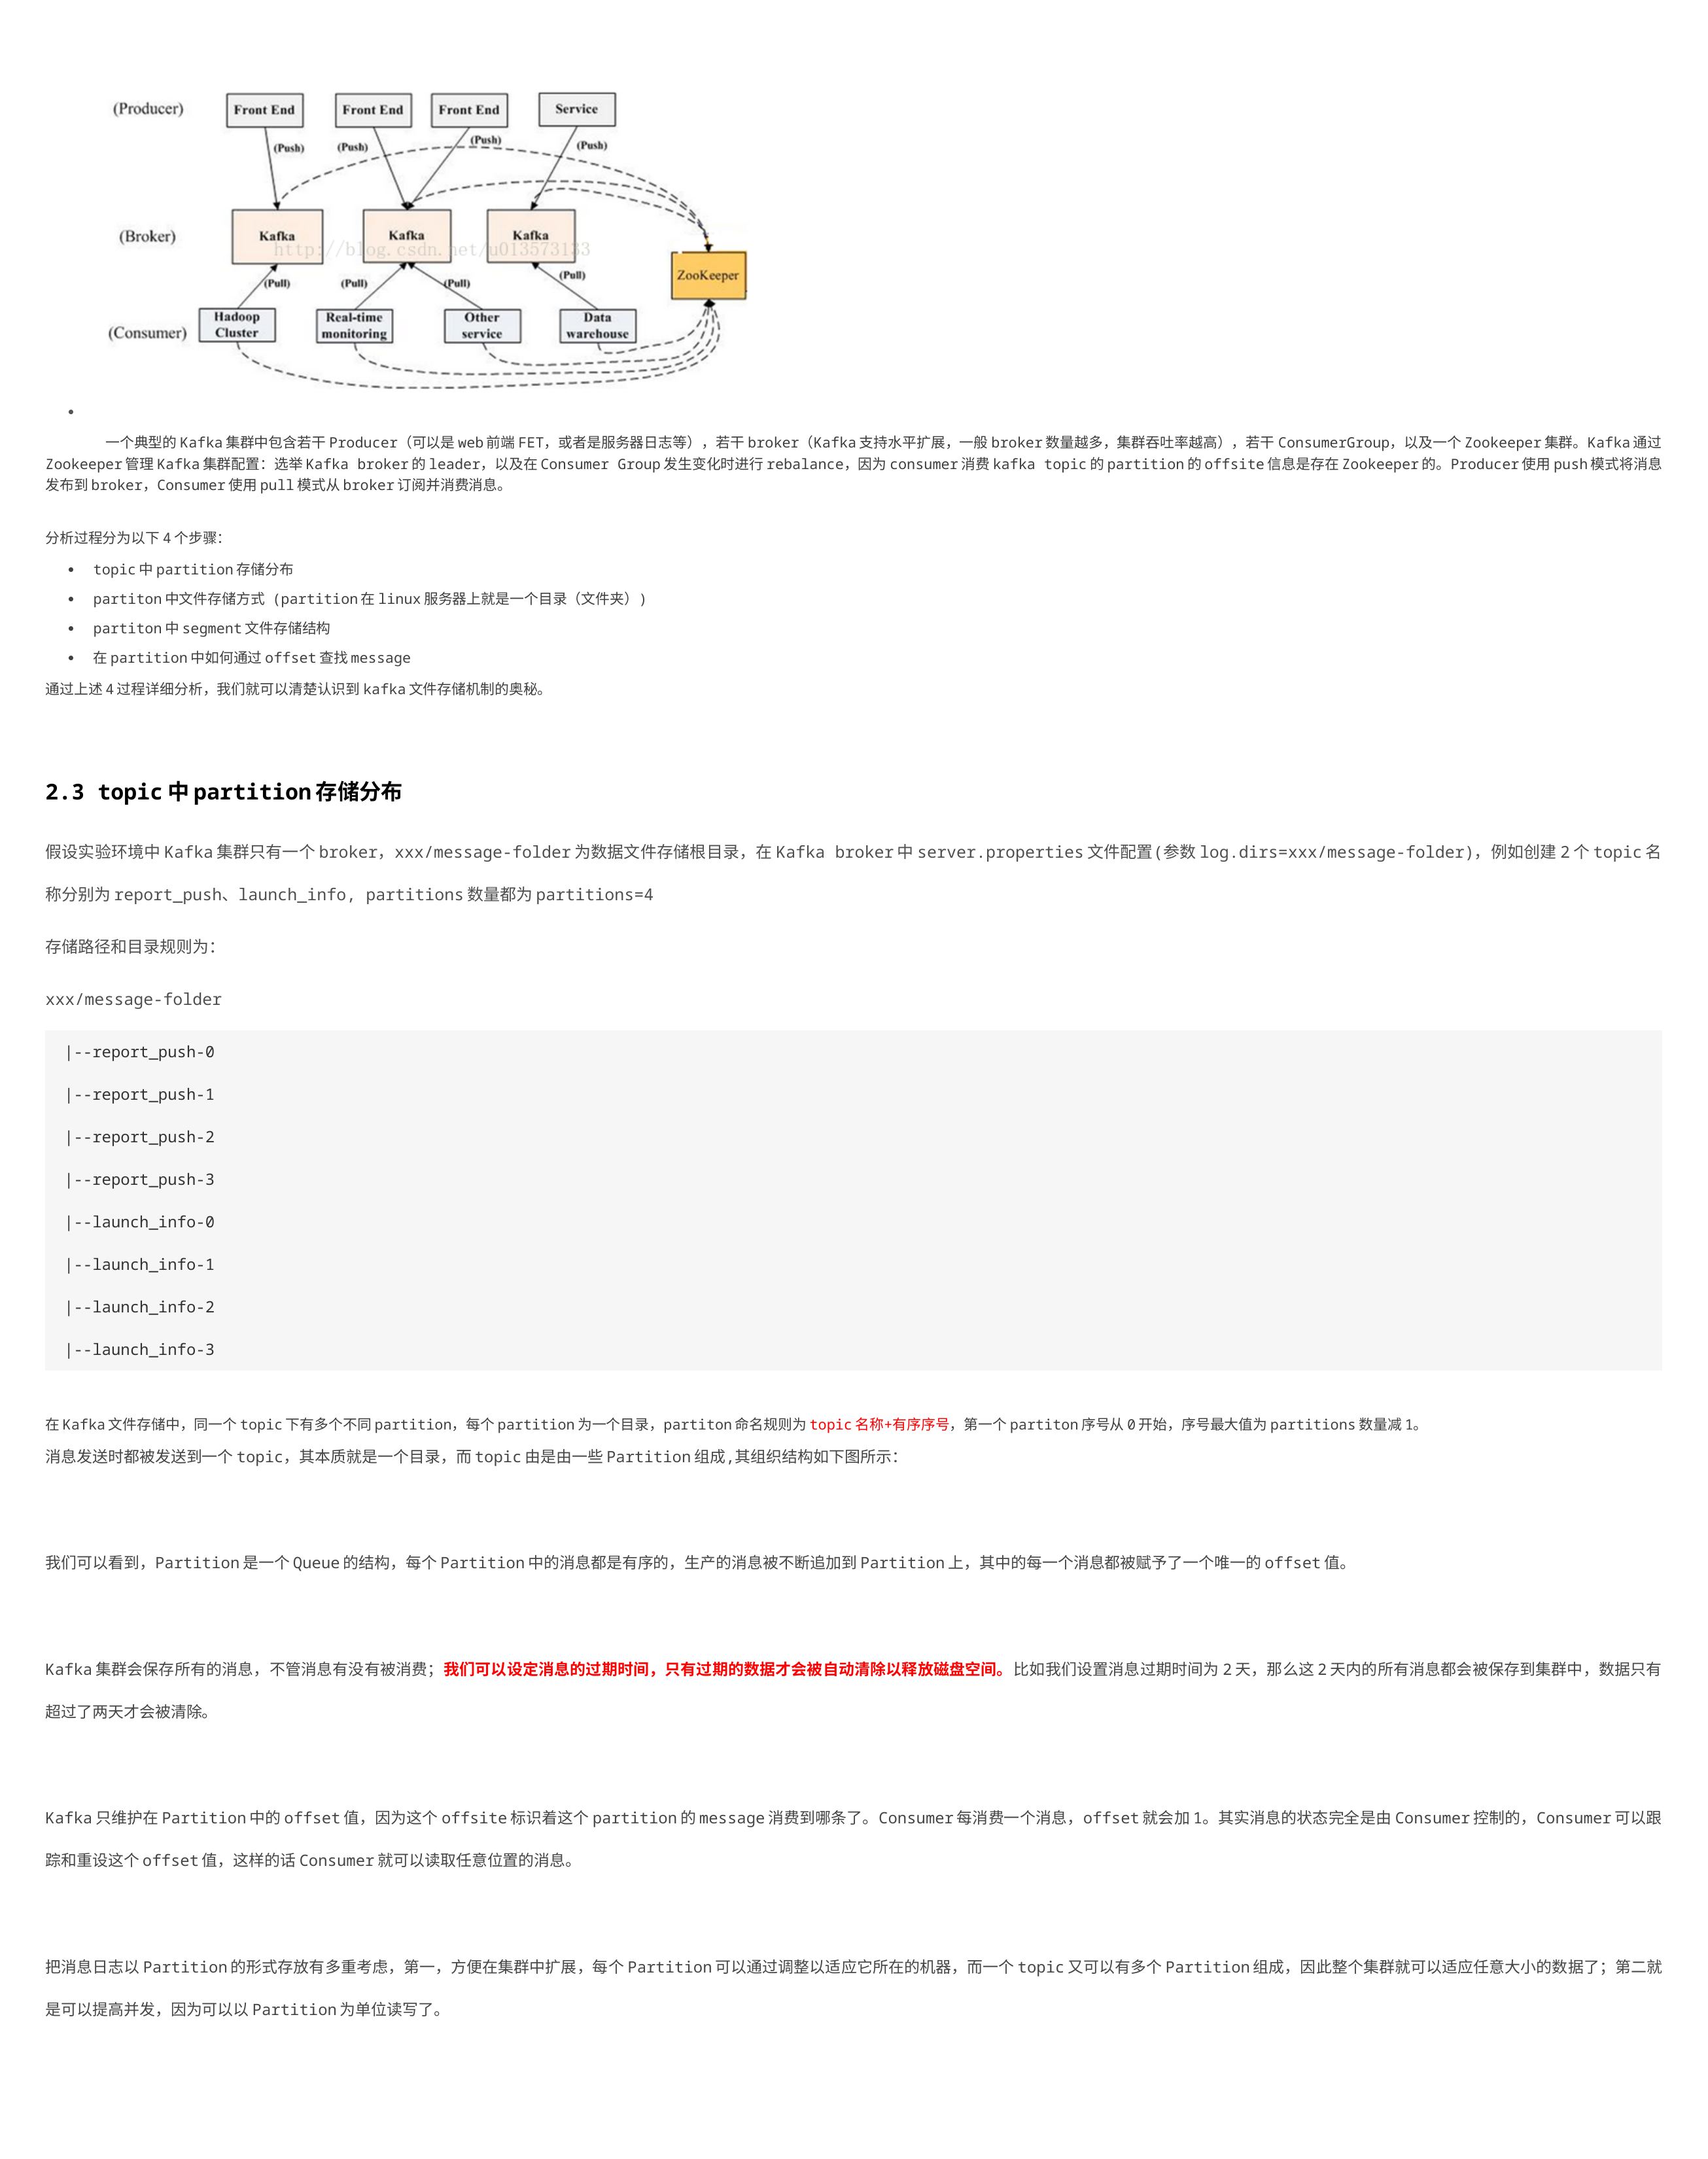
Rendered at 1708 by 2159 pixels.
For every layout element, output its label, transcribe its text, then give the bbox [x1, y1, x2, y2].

text 假设实验环境中Kafka集群只有一个broker，xxx/message-folder为数据文件存储根目录，在Kafka broker中server.properties文件配置(参数log.dirs=xxx/message-folder)，例如创建2个topic名 称分别为report_push、launch_info, partitions数量都为partitions=4 [45, 830, 1662, 915]
list topic中partition存储分布 [69, 557, 1660, 579]
text 消息发送时都被发送到一个topic，其本质就是一个目录，而topic由是由一些Partition组成,其组织结构如下图所示： [45, 1434, 1662, 1477]
text 分析过程分为以下4个步骤： [45, 526, 1662, 548]
text 存储路径和目录规则为： [45, 924, 1662, 967]
text 我们可以看到，Partition是一个Queue的结构，每个Partition中的消息都是有序的，生产的消息被不断追加到Partition上，其中的每一个消息都被赋予了一个唯一的offset值。 [45, 1541, 1662, 1583]
picture [93, 69, 754, 408]
list partiton中segment文件存储结构 [69, 616, 1660, 638]
subtitle 2.3 topic中partition存储分布 [45, 769, 1662, 812]
text Kafka只维护在Partition中的offset值，因为这个offsite标识着这个partition的message消费到哪条了。Consumer每消费一个消息，offset就会加1。其实消息的状态完全是由Consumer控制的，Consumer可以跟踪和重设这个offset值，这样的话Consumer就可以读取任意位置的消息。 [45, 1796, 1662, 1881]
text Kafka集群会保存所有的消息，不管消息有没有被消费；我们可以设定消息的过期时间，只有过期的数据才会被自动清除以释放磁盘空间。比如我们设置消息过期时间为2天，那么这2天内的所有消息都会被保存到集群中，数据只有超过了两天才会被清除。 [45, 1647, 1662, 1732]
text xxx/message-folder [45, 977, 1662, 1020]
text 把消息日志以Partition的形式存放有多重考虑，第一，方便在集群中扩展，每个Partition可以通过调整以适应它所在的机器，而一个topic又可以有多个Partition组成，因此整个集群就可以适应任意大小的数据了；第二就是可以提高并发，因为可以以Partition为单位读写了。 [45, 1944, 1662, 2029]
list partiton中文件存储方式 (partition在linux服务器上就是一个目录（文件夹）) [69, 587, 1660, 608]
text 一个典型的Kafka集群中包含若干Producer（可以是web前端FET，或者是服务器日志等），若干broker（Kafka支持水平扩展，一般broker数量越多，集群吞吐率越高），若干ConsumerGroup，以及一个Zookeeper集群。Kafka通过Zookeeper管理Kafka集群配置：选举Kafka broker的leader，以及在Consumer Group发生变化时进行rebalance，因为consumer消费kafka topic的partition的offsite信息是存在Zookeeper的。Producer使用push模式将消息发布到broker，Consumer使用pull模式从broker订阅并消费消息。 [45, 431, 1662, 495]
text 通过上述4过程详细分析，我们就可以清楚认识到kafka文件存储机制的奥秘。 [45, 678, 1662, 699]
text |--report_push-0 |--report_push-1 |--report_push-2 |--report_push-3 |--launch_info-0 |--launch_info-1 |--launch_info-2 |--launch_info-3 [45, 1030, 1662, 1371]
list 在partition中如何通过offset查找message [69, 646, 1660, 667]
text 在Kafka文件存储中，同一个topic下有多个不同partition，每个partition为一个目录，partiton命名规则为topic名称+有序序号，第一个partiton序号从0开始，序号最大值为partitions数量减1。 [45, 1413, 1662, 1434]
